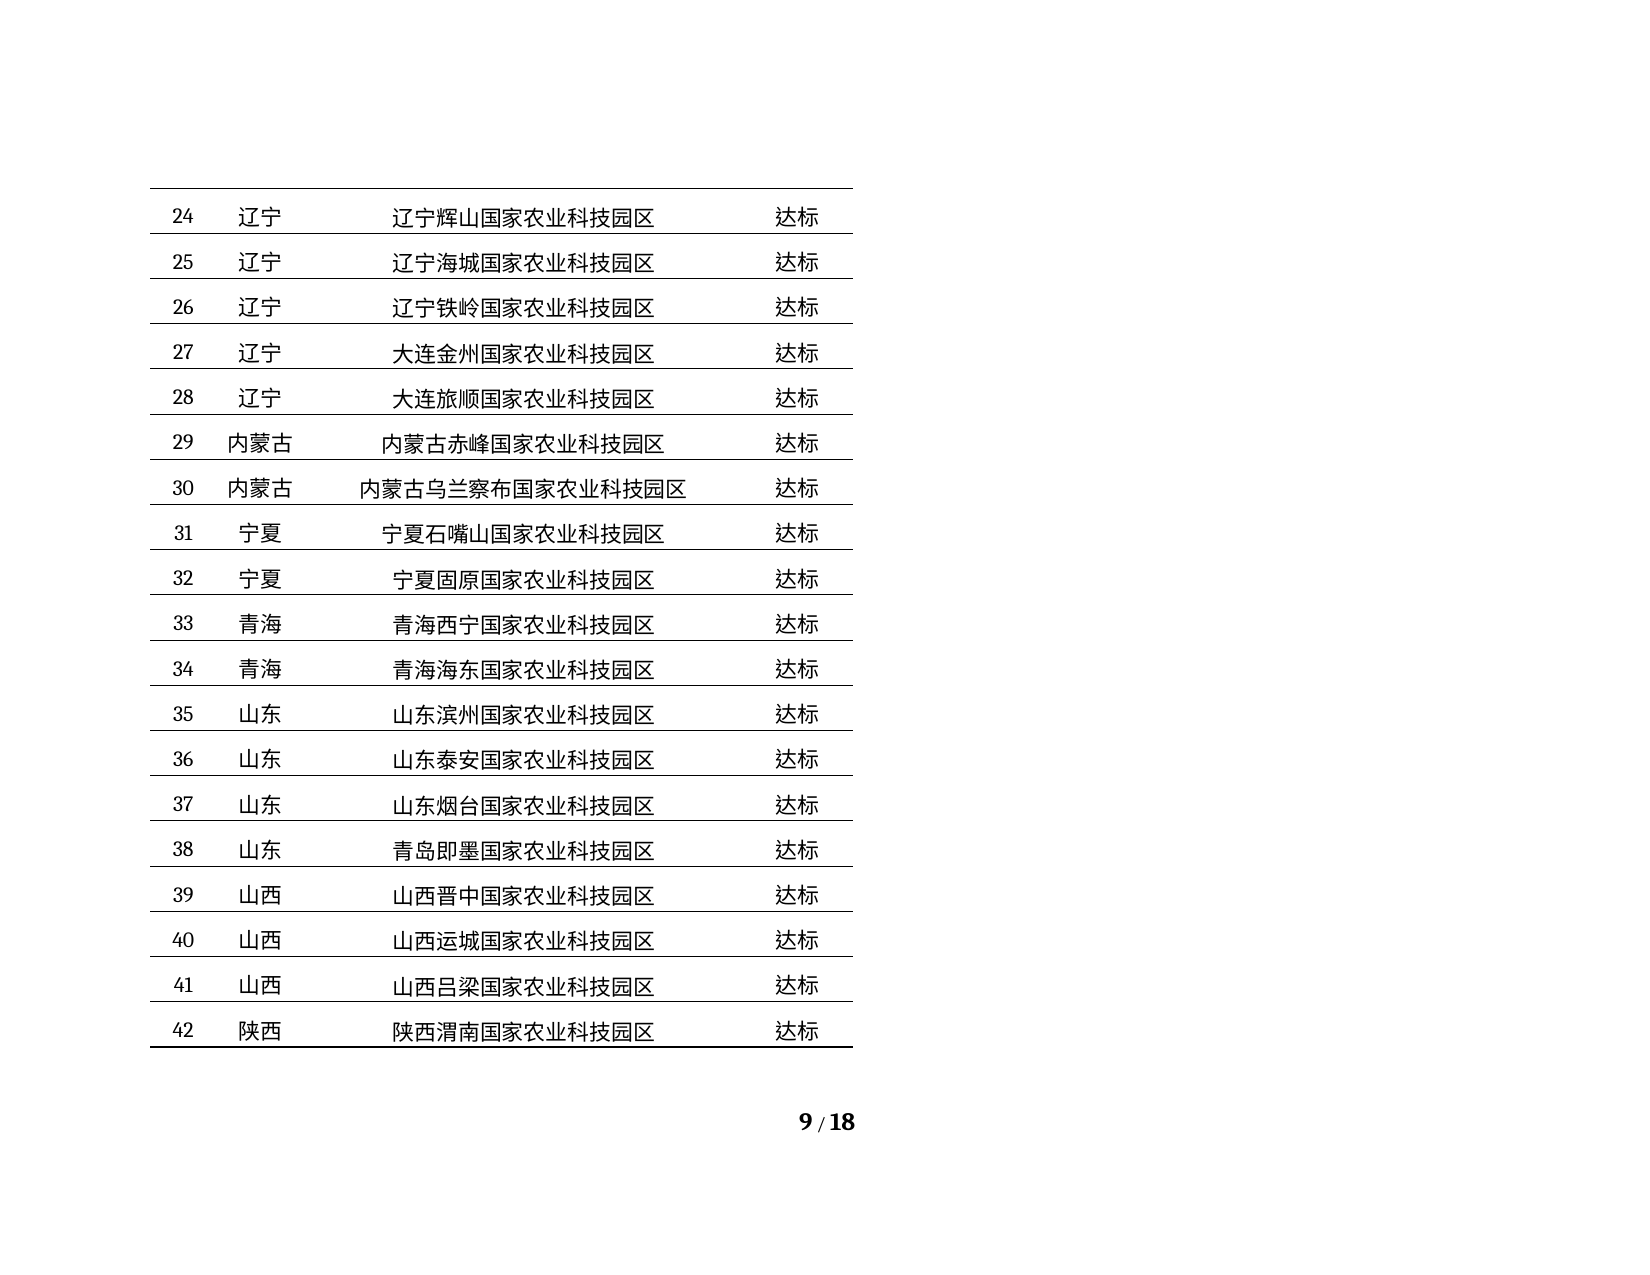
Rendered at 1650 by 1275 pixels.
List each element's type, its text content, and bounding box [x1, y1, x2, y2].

table_cell 辽宁 [216, 279, 304, 323]
table_cell 山东滨州国家农业科技园区 [304, 686, 742, 730]
table_cell 大连旅顺国家农业科技园区 [304, 369, 742, 413]
table_cell 山西晋中国家农业科技园区 [304, 867, 742, 911]
table_cell 辽宁 [216, 369, 304, 413]
table_cell 达标 [743, 776, 852, 820]
table_cell 30 [150, 460, 216, 504]
table_cell 青海海东国家农业科技园区 [304, 641, 742, 685]
table_cell 达标 [743, 957, 852, 1001]
table_cell 内蒙古赤峰国家农业科技园区 [304, 415, 742, 459]
table_cell 宁夏 [216, 550, 304, 594]
table_cell 31 [150, 505, 216, 549]
table_cell 山东 [216, 686, 304, 730]
table_cell 山东泰安国家农业科技园区 [304, 731, 742, 775]
table_cell 达标 [743, 550, 852, 594]
table_cell 山西 [216, 912, 304, 956]
table_cell 33 [150, 595, 216, 639]
table_cell 山东 [216, 731, 304, 775]
table_cell 37 [150, 776, 216, 820]
table_cell 辽宁 [216, 189, 304, 233]
table_cell 宁夏固原国家农业科技园区 [304, 550, 742, 594]
table_cell 达标 [743, 731, 852, 775]
table_cell 26 [150, 279, 216, 323]
table_cell 36 [150, 731, 216, 775]
table_cell 达标 [743, 1002, 852, 1046]
table_cell 大连金州国家农业科技园区 [304, 324, 742, 368]
table_cell 青岛即墨国家农业科技园区 [304, 821, 742, 866]
table_cell 27 [150, 324, 216, 368]
table_cell 青海 [216, 595, 304, 639]
table_cell 35 [150, 686, 216, 730]
table_cell 山东烟台国家农业科技园区 [304, 776, 742, 820]
table_cell 34 [150, 641, 216, 685]
table_cell 内蒙古 [216, 460, 304, 504]
table_cell 辽宁铁岭国家农业科技园区 [304, 279, 742, 323]
table_cell 达标 [743, 912, 852, 956]
table_cell 宁夏石嘴山国家农业科技园区 [304, 505, 742, 549]
table_cell 辽宁 [216, 324, 304, 368]
table_cell 达标 [743, 641, 852, 685]
table_cell 达标 [743, 686, 852, 730]
table_cell 山东 [216, 776, 304, 820]
table_cell 达标 [743, 415, 852, 459]
table_cell 29 [150, 415, 216, 459]
table_cell 陕西 [216, 1002, 304, 1046]
table_cell 达标 [743, 867, 852, 911]
table_cell 25 [150, 234, 216, 278]
table_cell 39 [150, 867, 216, 911]
table_cell 达标 [743, 595, 852, 639]
table_cell 40 [150, 912, 216, 956]
table_cell 达标 [743, 189, 852, 233]
table_cell 28 [150, 369, 216, 413]
table_cell 32 [150, 550, 216, 594]
table_cell 达标 [743, 324, 852, 368]
table_cell 山西运城国家农业科技园区 [304, 912, 742, 956]
table_cell 38 [150, 821, 216, 866]
table_cell 辽宁辉山国家农业科技园区 [304, 189, 742, 233]
table_cell 青海西宁国家农业科技园区 [304, 595, 742, 639]
table_cell 24 [150, 189, 216, 233]
table_cell 山西 [216, 957, 304, 1001]
table_cell 42 [150, 1002, 216, 1046]
table_cell 达标 [743, 279, 852, 323]
table_cell 宁夏 [216, 505, 304, 549]
table_cell 山西 [216, 867, 304, 911]
table_cell 达标 [743, 505, 852, 549]
table_cell 陕西渭南国家农业科技园区 [304, 1002, 742, 1046]
table_cell 内蒙古 [216, 415, 304, 459]
table_cell 达标 [743, 460, 852, 504]
table_cell 达标 [743, 821, 852, 866]
table_cell 山西吕梁国家农业科技园区 [304, 957, 742, 1001]
table_cell 达标 [743, 234, 852, 278]
table_cell 辽宁海城国家农业科技园区 [304, 234, 742, 278]
table_cell 内蒙古乌兰察布国家农业科技园区 [304, 460, 742, 504]
table_cell 辽宁 [216, 234, 304, 278]
table_cell 山东 [216, 821, 304, 866]
table_cell 青海 [216, 641, 304, 685]
table_cell 41 [150, 957, 216, 1001]
table_cell 达标 [743, 369, 852, 413]
